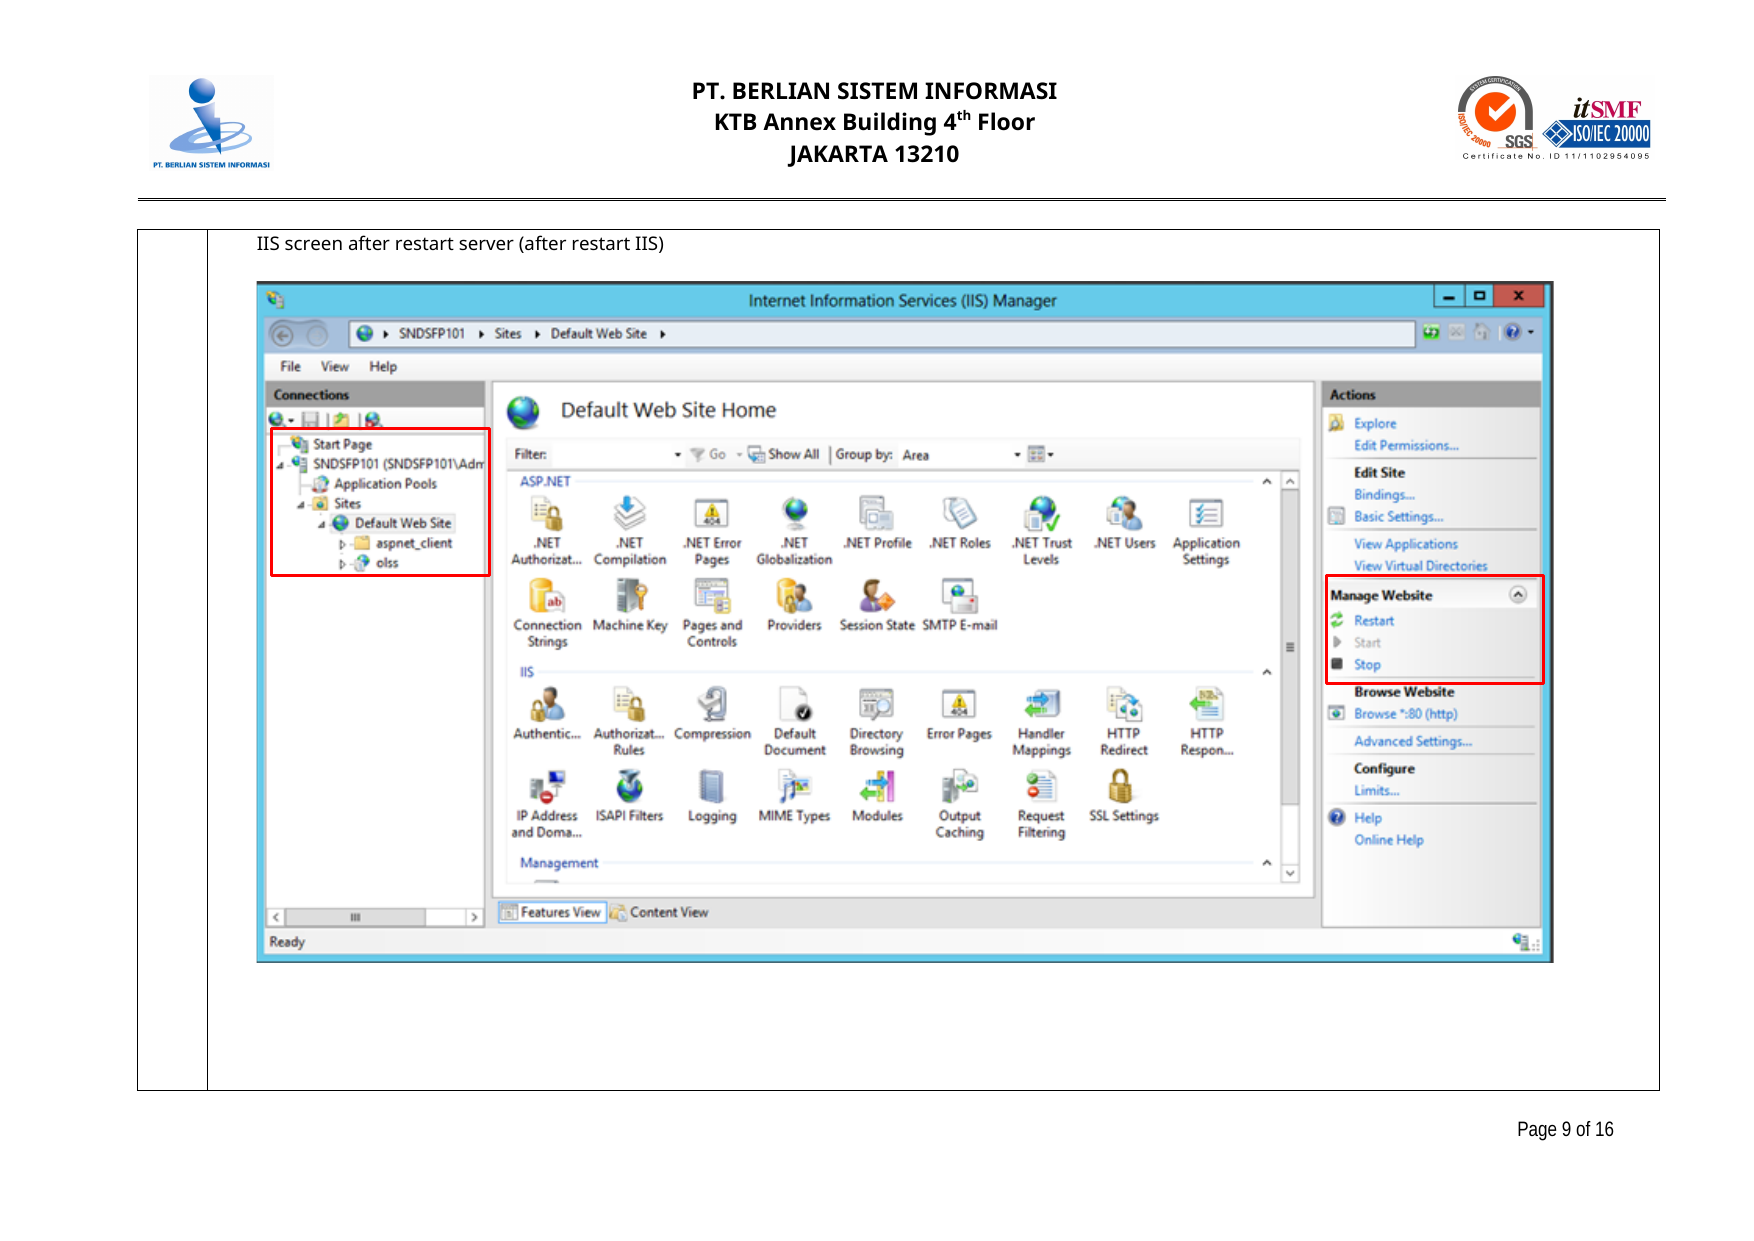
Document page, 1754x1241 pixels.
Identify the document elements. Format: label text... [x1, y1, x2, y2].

picture [256, 281, 1554, 963]
table_cell 3 [138, 230, 207, 1090]
picture [148, 75, 274, 171]
picture [1454, 75, 1655, 160]
table_cell IIS screen after restart server (before restart IIS) IIS screen after restart server (after restart IIS) [208, 230, 1659, 1090]
